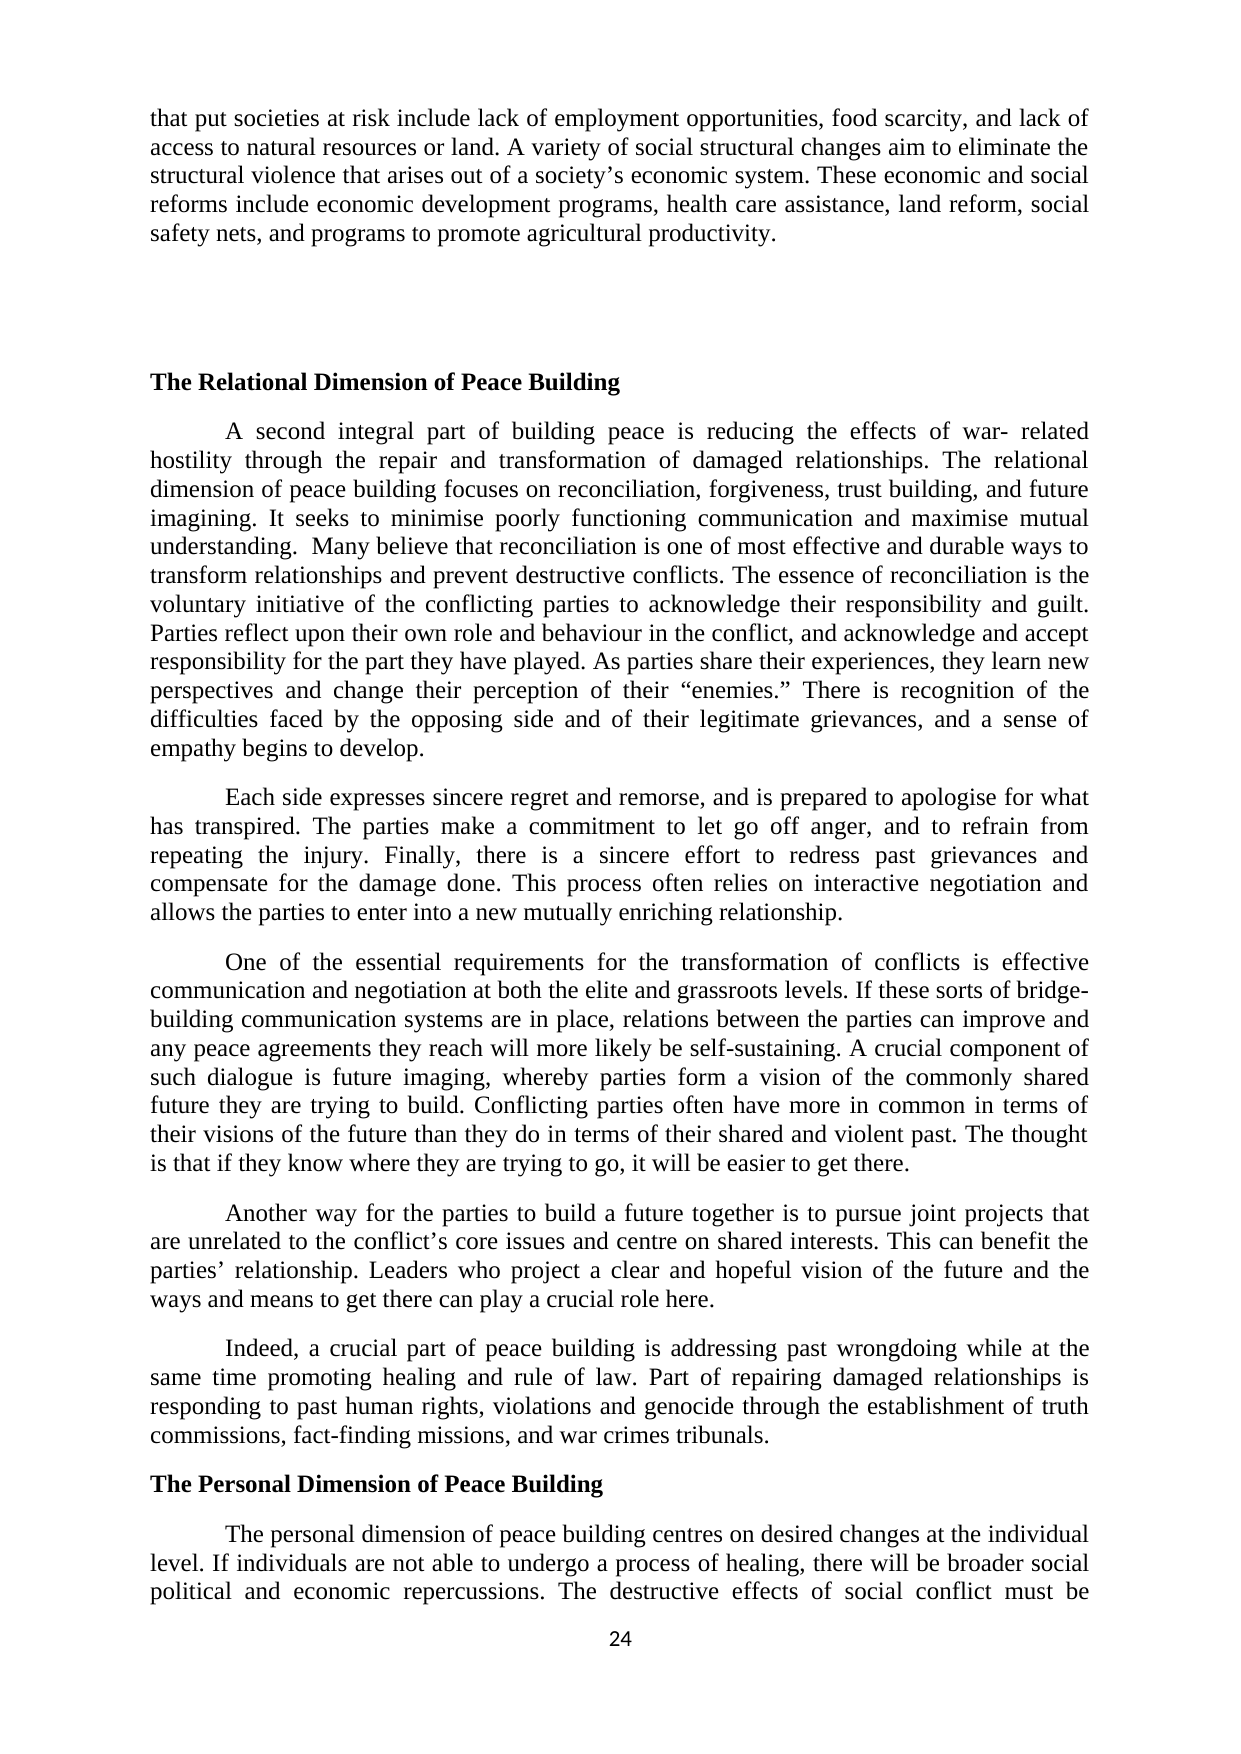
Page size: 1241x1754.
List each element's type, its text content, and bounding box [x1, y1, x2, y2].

text One of the essential requirements for the transformation of conflicts is effective communication and negotiation at both the elite and grassroots levels. If these sorts of bridge-building communication systems are in place, relations between the parties can improve and any peace agreements they reach will more likely be self-sustaining. A crucial component of such dialogue is future imaging, whereby parties form a vision of the commonly shared future they are trying to build. Conflicting parties often have more in common in terms of their visions of the future than they do in terms of their shared and violent past. The thought is that if they know where they are trying to go, it will be easier to get there. [150, 947, 1090, 1177]
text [150, 1519, 1090, 1605]
text Another way for the parties to build a future together is to pursue joint projects that are unrelated to the conflict’s core issues and centre on shared interests. This can benefit the parties’ relationship. Leaders who project a clear and hopeful vision of the future and the ways and means to get there can play a crucial role here. [150, 1198, 1090, 1313]
text Indeed, a crucial part of peace building is addressing past wrongdoing while at the same time promoting healing and rule of law. Part of repairing damaged relationships is responding to past human rights, violations and genocide through the establishment of truth commissions, fact-finding missions, and war crimes tribunals. [150, 1333, 1090, 1448]
text A second integral part of building peace is reducing the effects of war- related hostility through the repair and transformation of damaged relationships. The relational dimension of peace building focuses on reconciliation, forgiveness, trust building, and future imagining. It seeks to minimise poorly functioning communication and maximise mutual understanding. Many believe that reconciliation is one of most effective and durable ways to transform relationships and prevent destructive conflicts. The essence of reconciliation is the voluntary initiative of the conflicting parties to acknowledge their responsibility and guilt. Parties reflect upon their own role and behaviour in the conflict, and acknowledge and accept responsibility for the part they have played. As parties share their experiences, they learn new perspectives and change their perception of their “enemies.” There is recognition of the difficulties faced by the opposing side and of their legitimate grievances, and a sense of empathy begins to develop. [150, 416, 1090, 761]
text Each side expresses sincere regret and remorse, and is prepared to apologise for what has transpired. The parties make a commitment to let go off anger, and to refrain from repeating the injury. Finally, there is a sincere effort to redress past grievances and compensate for the damage done. This process often relies on interactive negotiation and allows the parties to enter into a new mutually enriching relationship. [150, 782, 1090, 926]
text The Personal Dimension of Peace Building [150, 1469, 1090, 1498]
text The Relational Dimension of Peace Building [150, 367, 1090, 396]
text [150, 103, 1090, 247]
